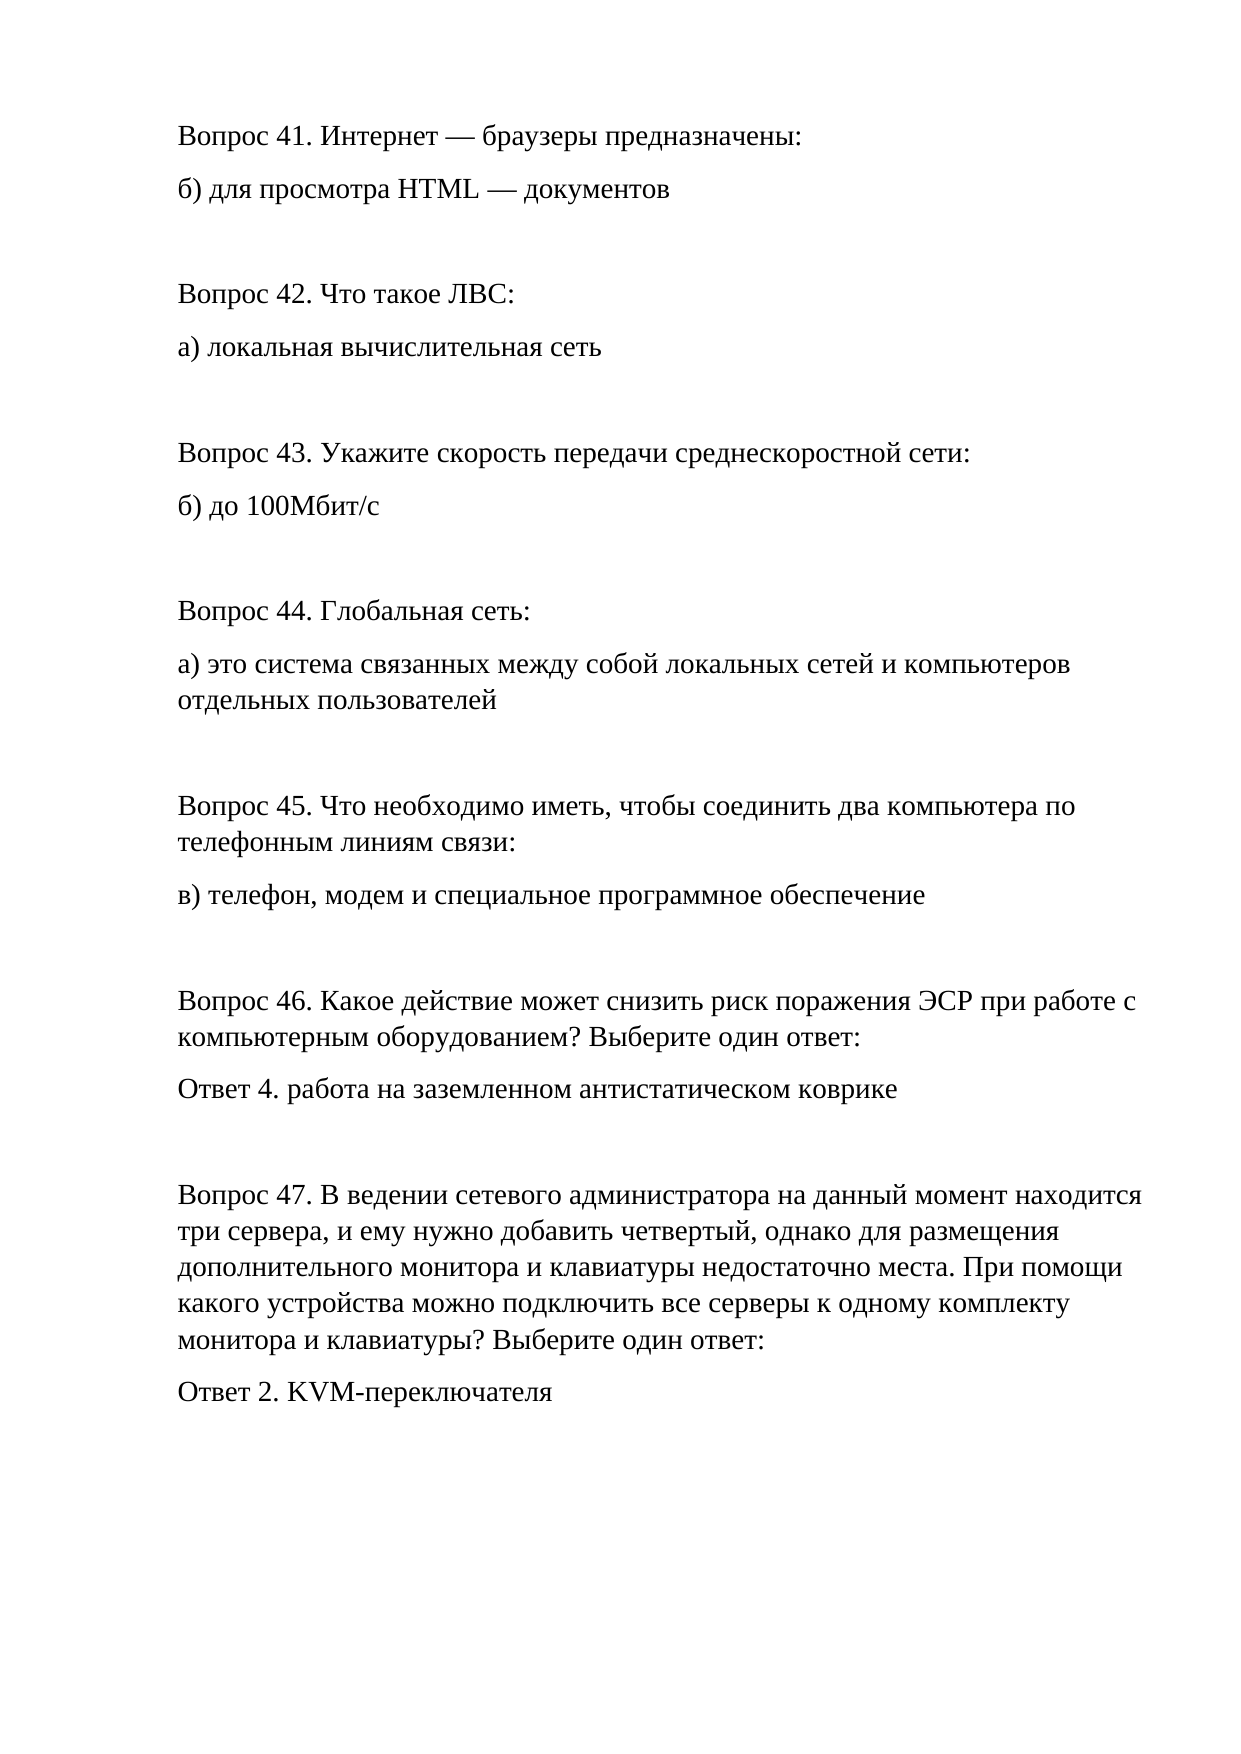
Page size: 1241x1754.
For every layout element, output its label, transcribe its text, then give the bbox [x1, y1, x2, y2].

text Вопрос 41. Интернет — браузеры предназначены: [177, 118, 1152, 152]
text а) это система связанных между собой локальных сетей и компьютеров отдельных пользователей [177, 646, 1152, 716]
text Ответ 4. работа на заземленном антистатическом коврике [177, 1072, 1152, 1105]
text в) телефон, модем и специальное программное обеспечение [177, 877, 1152, 911]
text Вопрос 47. В ведении сетевого администратора на данный момент находится три сервера, и ему нужно добавить четвертый, однако для размещения дополнительного монитора и клавиатуры недостаточно места. При помощи какого устройства можно подключить все серверы к одному комплекту монитора и клавиатуры? Выберите один ответ: [177, 1177, 1152, 1355]
text б) до 100Мбит/с [177, 488, 1152, 521]
text Ответ 2. KVM-переключателя [177, 1374, 1152, 1408]
text Вопрос 45. Что необходимо иметь, чтобы соединить два компьютера по телефонным линиям связи: [177, 788, 1152, 858]
text б) для просмотра НТМL — документов [177, 171, 1152, 204]
text а) локальная вычислительная сеть [177, 329, 1152, 363]
text Вопрос 44. Глобальная сеть: [177, 593, 1152, 627]
text Вопрос 46. Какое действие может снизить риск поражения ЭСР при работе с компьютерным оборудованием? Выберите один ответ: [177, 983, 1152, 1052]
text Вопрос 43. Укажите скорость передачи среднескоростной сети: [177, 435, 1152, 468]
text Вопрос 42. Что такое ЛВС: [177, 277, 1152, 310]
